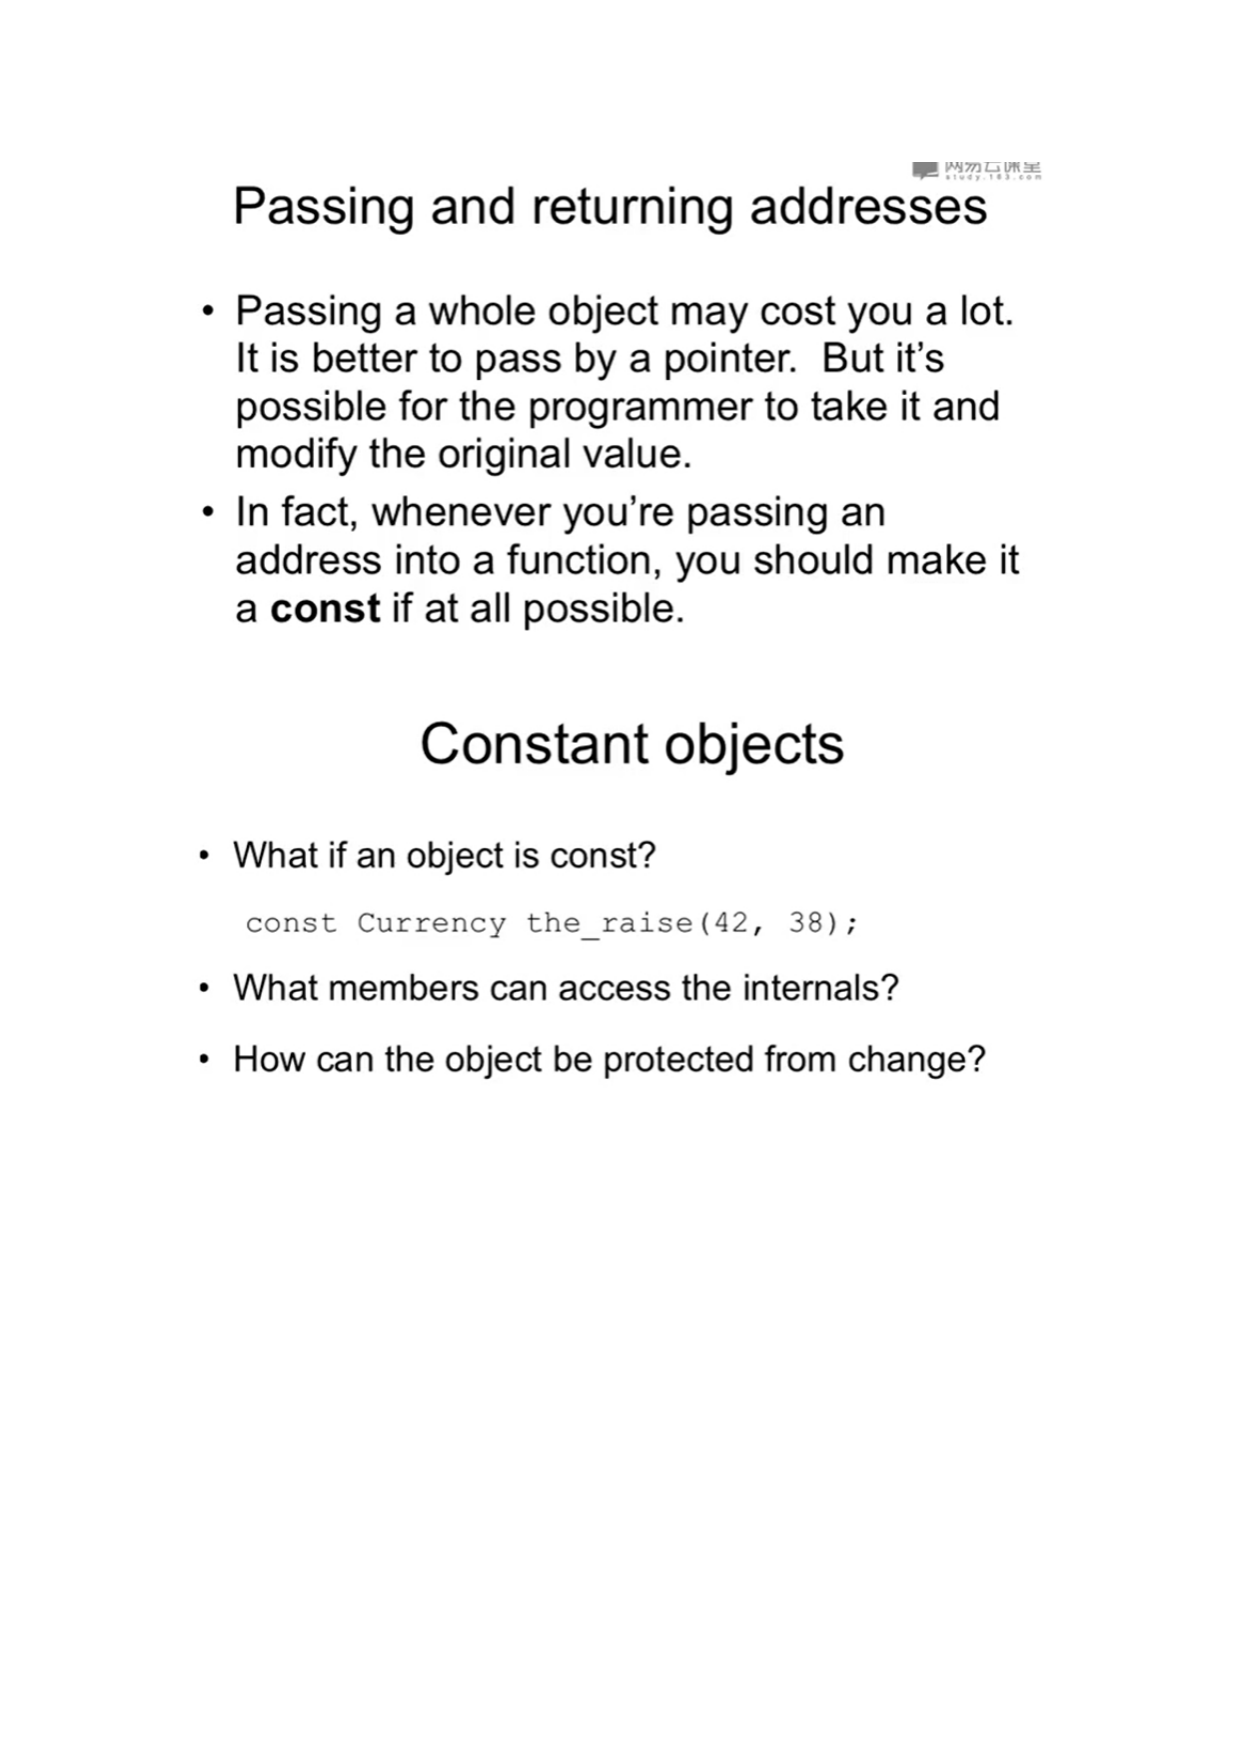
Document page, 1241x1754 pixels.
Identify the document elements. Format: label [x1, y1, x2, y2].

picture [187, 714, 1053, 1094]
picture [187, 162, 1053, 632]
